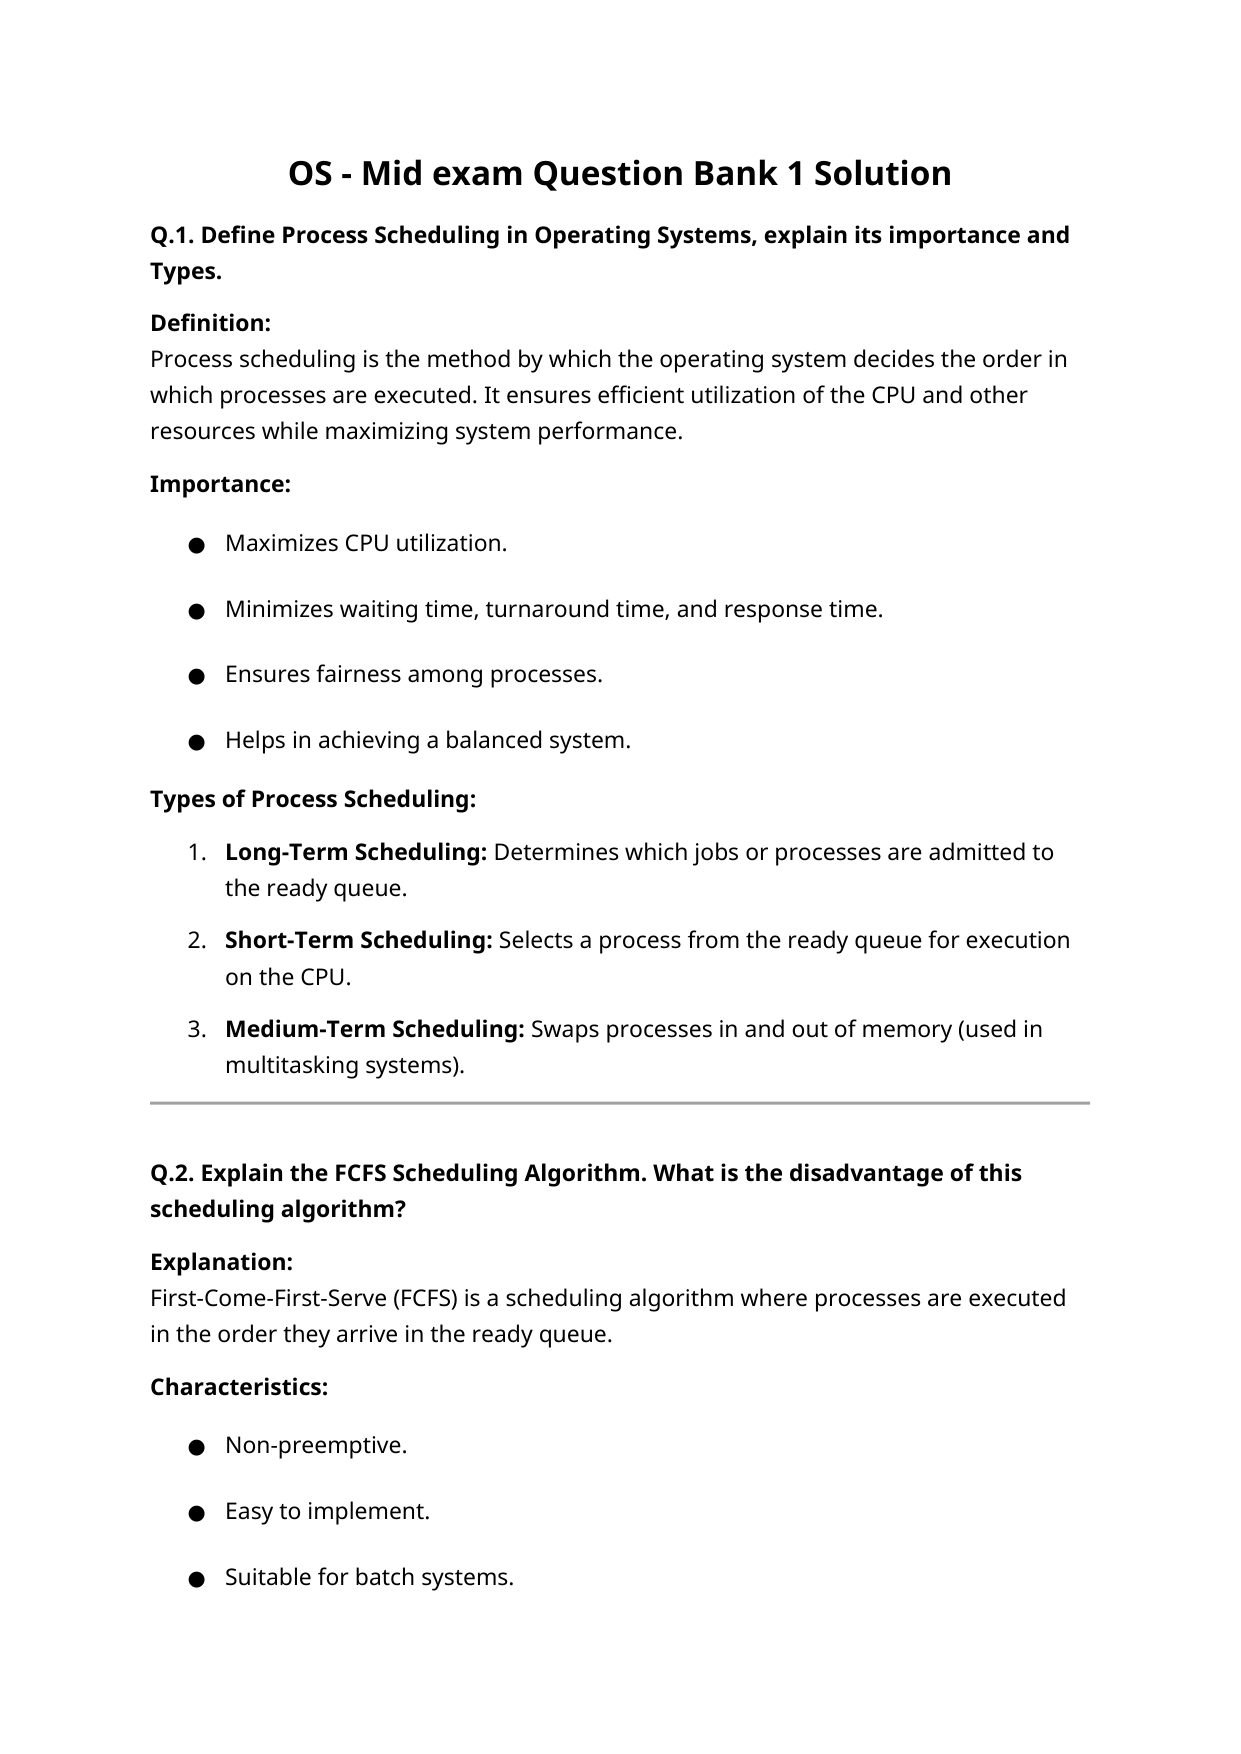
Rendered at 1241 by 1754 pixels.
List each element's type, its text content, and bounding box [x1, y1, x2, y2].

list Maximizes CPU utilization. [187, 520, 1090, 563]
list Long-Term Scheduling: Determines which jobs or processes are admitted to the ready queue. [187, 836, 1090, 903]
text OS - Mid exam Question Bank 1 Solution [150, 150, 1090, 195]
text Types of Process Scheduling: [150, 783, 1090, 814]
text Importance: [150, 468, 1090, 499]
text Q.2. Explain the FCFS Scheduling Algorithm. What is the disadvantage of this scheduling algorithm? [150, 1157, 1090, 1224]
list Short-Term Scheduling: Selects a process from the ready queue for execution on the CPU. [187, 924, 1090, 992]
list Helps in achieving a balanced system. [187, 718, 1090, 760]
list Minimizes waiting time, turnaround time, and response time. [187, 586, 1090, 629]
list Easy to implement. [187, 1489, 1090, 1531]
text Q.1. Define Process Scheduling in Operating Systems, explain its importance and Types. [150, 219, 1090, 286]
list Suitable for batch systems. [187, 1554, 1090, 1597]
list Non-preemptive. [187, 1423, 1090, 1466]
list Ensures fairness among processes. [187, 652, 1090, 694]
text Characteristics: [150, 1370, 1090, 1402]
text Definition: Process scheduling is the method by which the operating system decides the order in which processes are executed. It ensures efficient utilization of the CPU and other resources while maximizing system performance. [150, 307, 1090, 446]
list Medium-Term Scheduling: Swaps processes in and out of memory (used in multitasking systems). [187, 1013, 1090, 1080]
text Explanation: First-Come-First-Serve (FCFS) is a scheduling algorithm where processes are executed in the order they arrive in the ready queue. [150, 1246, 1090, 1349]
